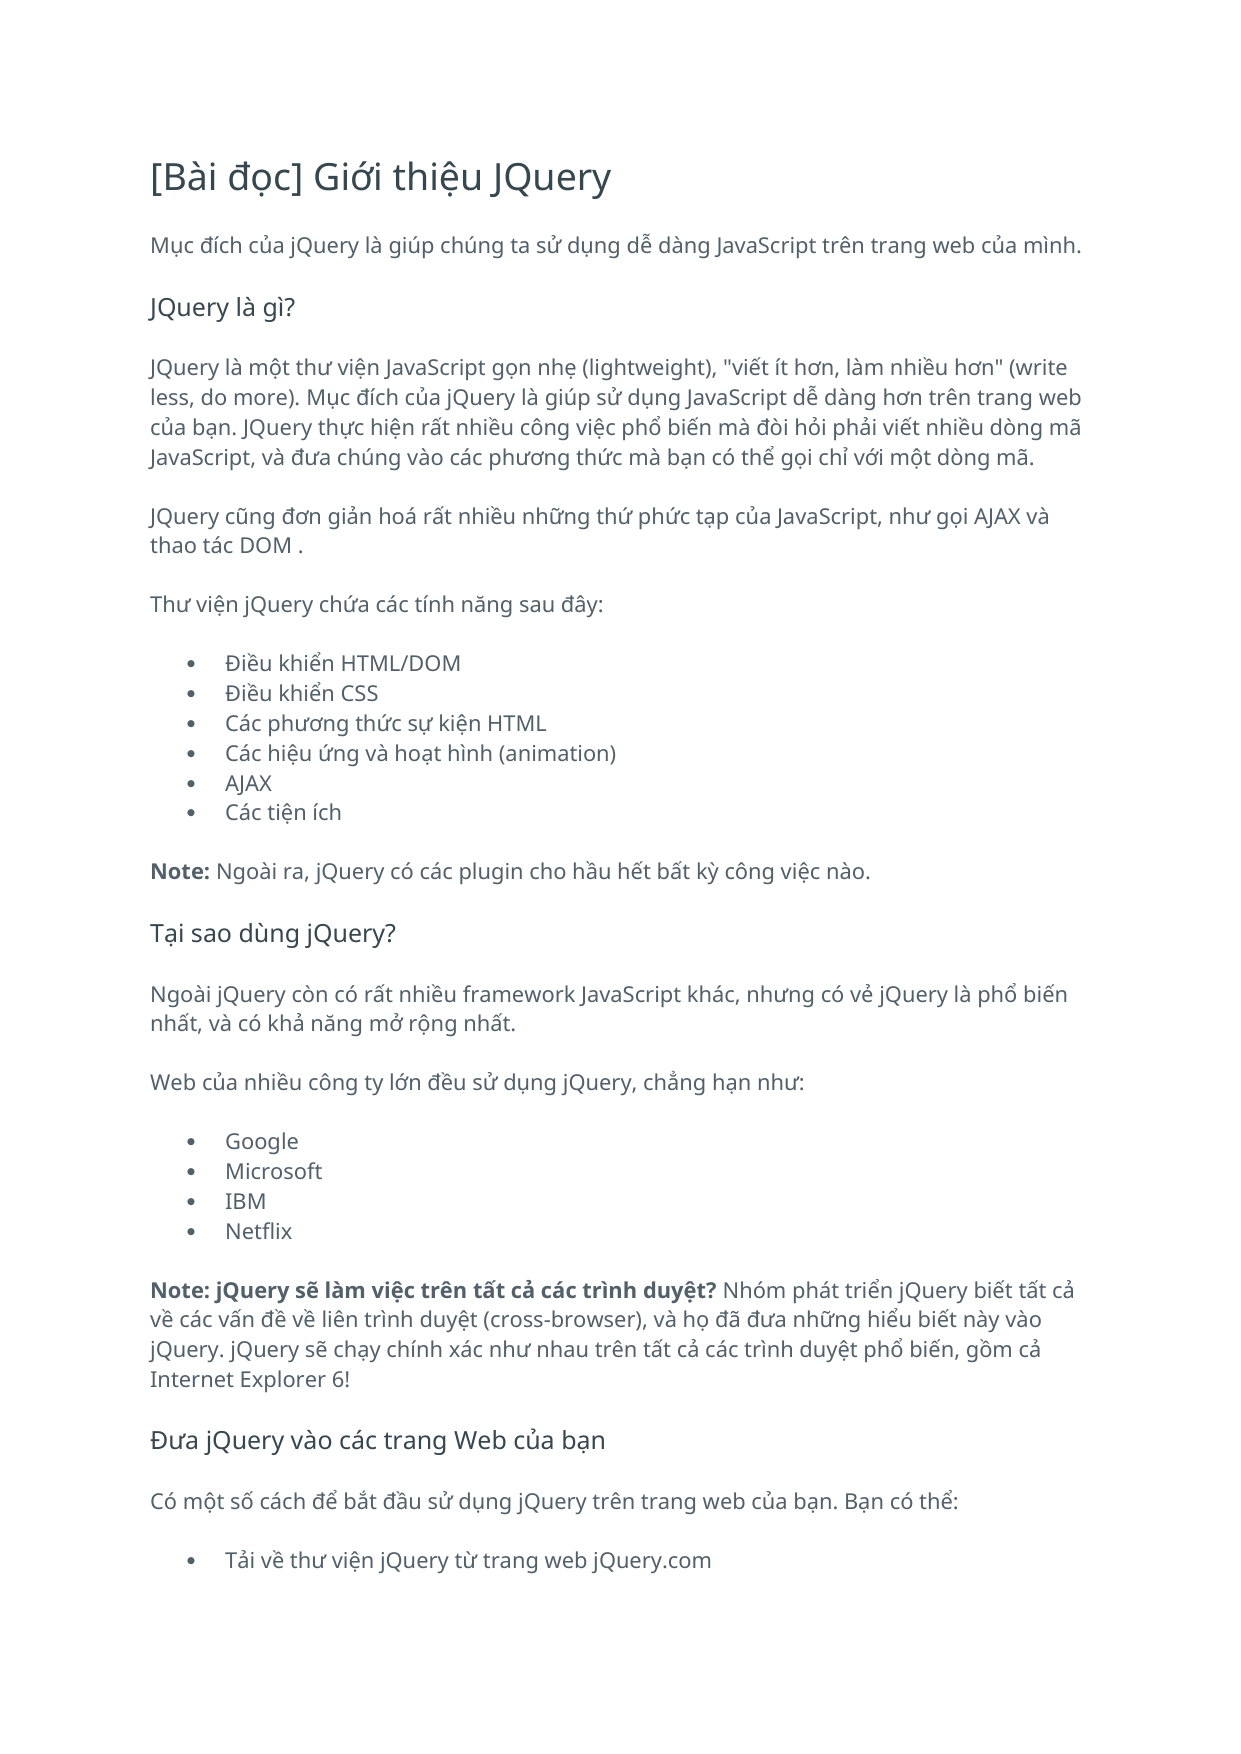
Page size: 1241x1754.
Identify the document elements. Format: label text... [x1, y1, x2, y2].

text JQuery cũng đơn giản hoá rất nhiều những thứ phức tạp của JavaScript, như gọi AJAX và thao tác DOM . [150, 501, 1090, 560]
list Tải về thư viện jQuery từ trang web jQuery.com [187, 1545, 1090, 1575]
text Note: jQuery sẽ làm việc trên tất cả các trình duyệt? Nhóm phát triển jQuery biết tất cả về các vấn đề về liên trình duyệt (cross-browser), và họ đã đưa những hiểu biết này vào jQuery. jQuery sẽ chạy chính xác như nhau trên tất cả các trình duyệt phổ biến, gồm cả Internet Explorer 6! [150, 1274, 1090, 1394]
list Các tiện ích [187, 797, 1090, 827]
text Đưa jQuery vào các trang Web của bạn [150, 1423, 1090, 1457]
list AJAX [187, 768, 1090, 797]
text JQuery là một thư viện JavaScript gọn nhẹ (lightweight), "viết ít hơn, làm nhiều hơn" (write less, do more). Mục đích của jQuery là giúp sử dụng JavaScript dễ dàng hơn trên trang web của bạn. JQuery thực hiện rất nhiều công việc phổ biến mà đòi hỏi phải viết nhiều dòng mã JavaScript, và đưa chúng vào các phương thức mà bạn có thể gọi chỉ với một dòng mã. [150, 352, 1090, 472]
list Điều khiển HTML/DOM [187, 648, 1090, 678]
text Mục đích của jQuery là giúp chúng ta sử dụng dễ dàng JavaScript trên trang web của mình. [150, 230, 1090, 260]
text Note: Ngoài ra, jQuery có các plugin cho hầu hết bất kỳ công việc nào. [150, 856, 1090, 886]
text [Bài đọc] Giới thiệu JQuery [150, 150, 1090, 201]
list Điều khiển CSS [187, 678, 1090, 708]
list Microsoft [187, 1156, 1090, 1186]
list Google [187, 1126, 1090, 1156]
list Các hiệu ứng và hoạt hình (animation) [187, 738, 1090, 768]
text Thư viện jQuery chứa các tính năng sau đây: [150, 589, 1090, 619]
text JQuery là gì? [150, 289, 1090, 323]
list IBM [187, 1186, 1090, 1216]
list Các phương thức sự kiện HTML [187, 708, 1090, 738]
list Netflix [187, 1216, 1090, 1245]
text Ngoài jQuery còn có rất nhiều framework JavaScript khác, nhưng có vẻ jQuery là phổ biến nhất, và có khả năng mở rộng nhất. [150, 978, 1090, 1038]
text Có một số cách để bắt đầu sử dụng jQuery trên trang web của bạn. Bạn có thể: [150, 1486, 1090, 1516]
text Tại sao dùng jQuery? [150, 915, 1090, 949]
text Web của nhiều công ty lớn đều sử dụng jQuery, chẳng hạn như: [150, 1067, 1090, 1097]
